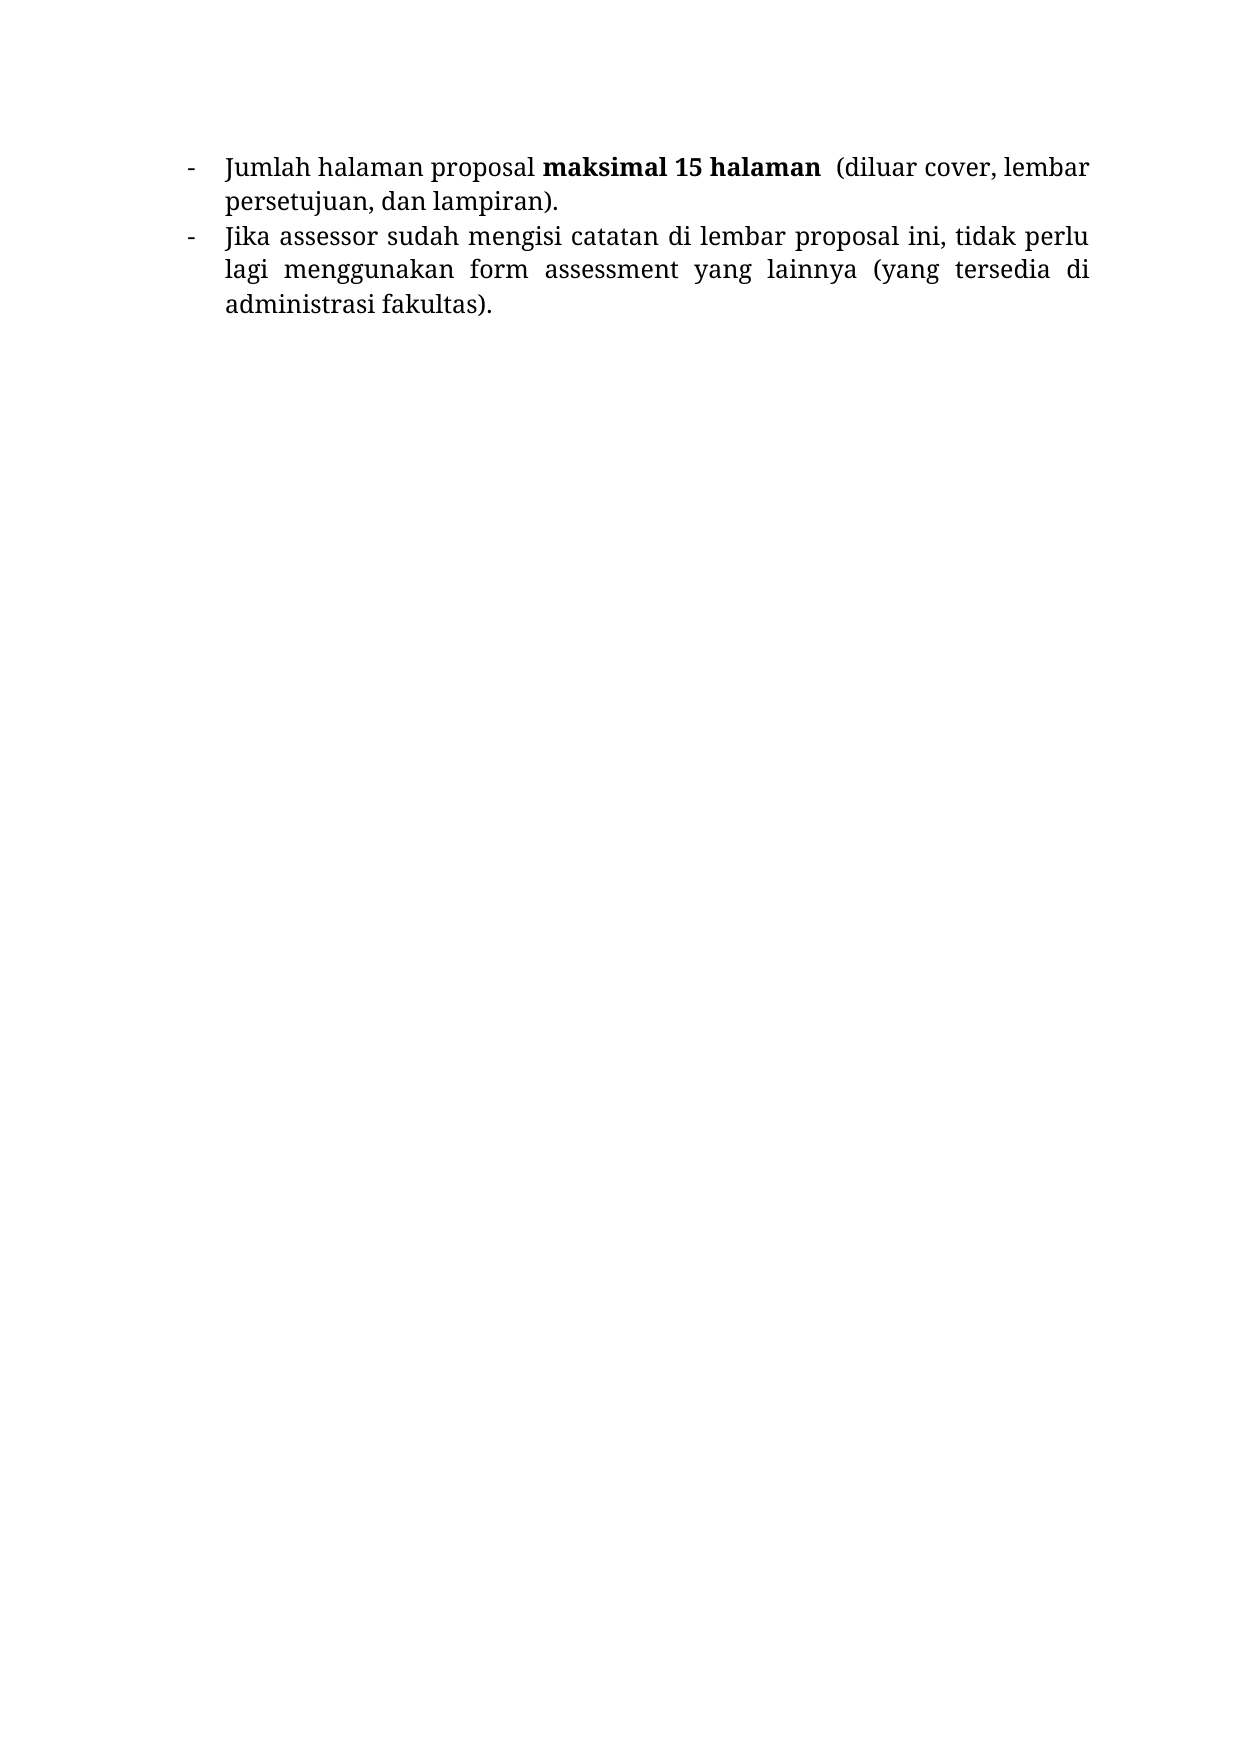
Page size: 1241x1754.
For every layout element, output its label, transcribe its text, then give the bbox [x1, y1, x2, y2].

list Jumlah halaman proposal maksimal 15 halaman (diluar cover, lembar persetujuan, dan lampiran). [187, 150, 1090, 218]
list Jika assessor sudah mengisi catatan di lembar proposal ini, tidak perlu lagi menggunakan form assessment yang lainnya (yang tersedia di administrasi fakultas). [187, 218, 1090, 320]
